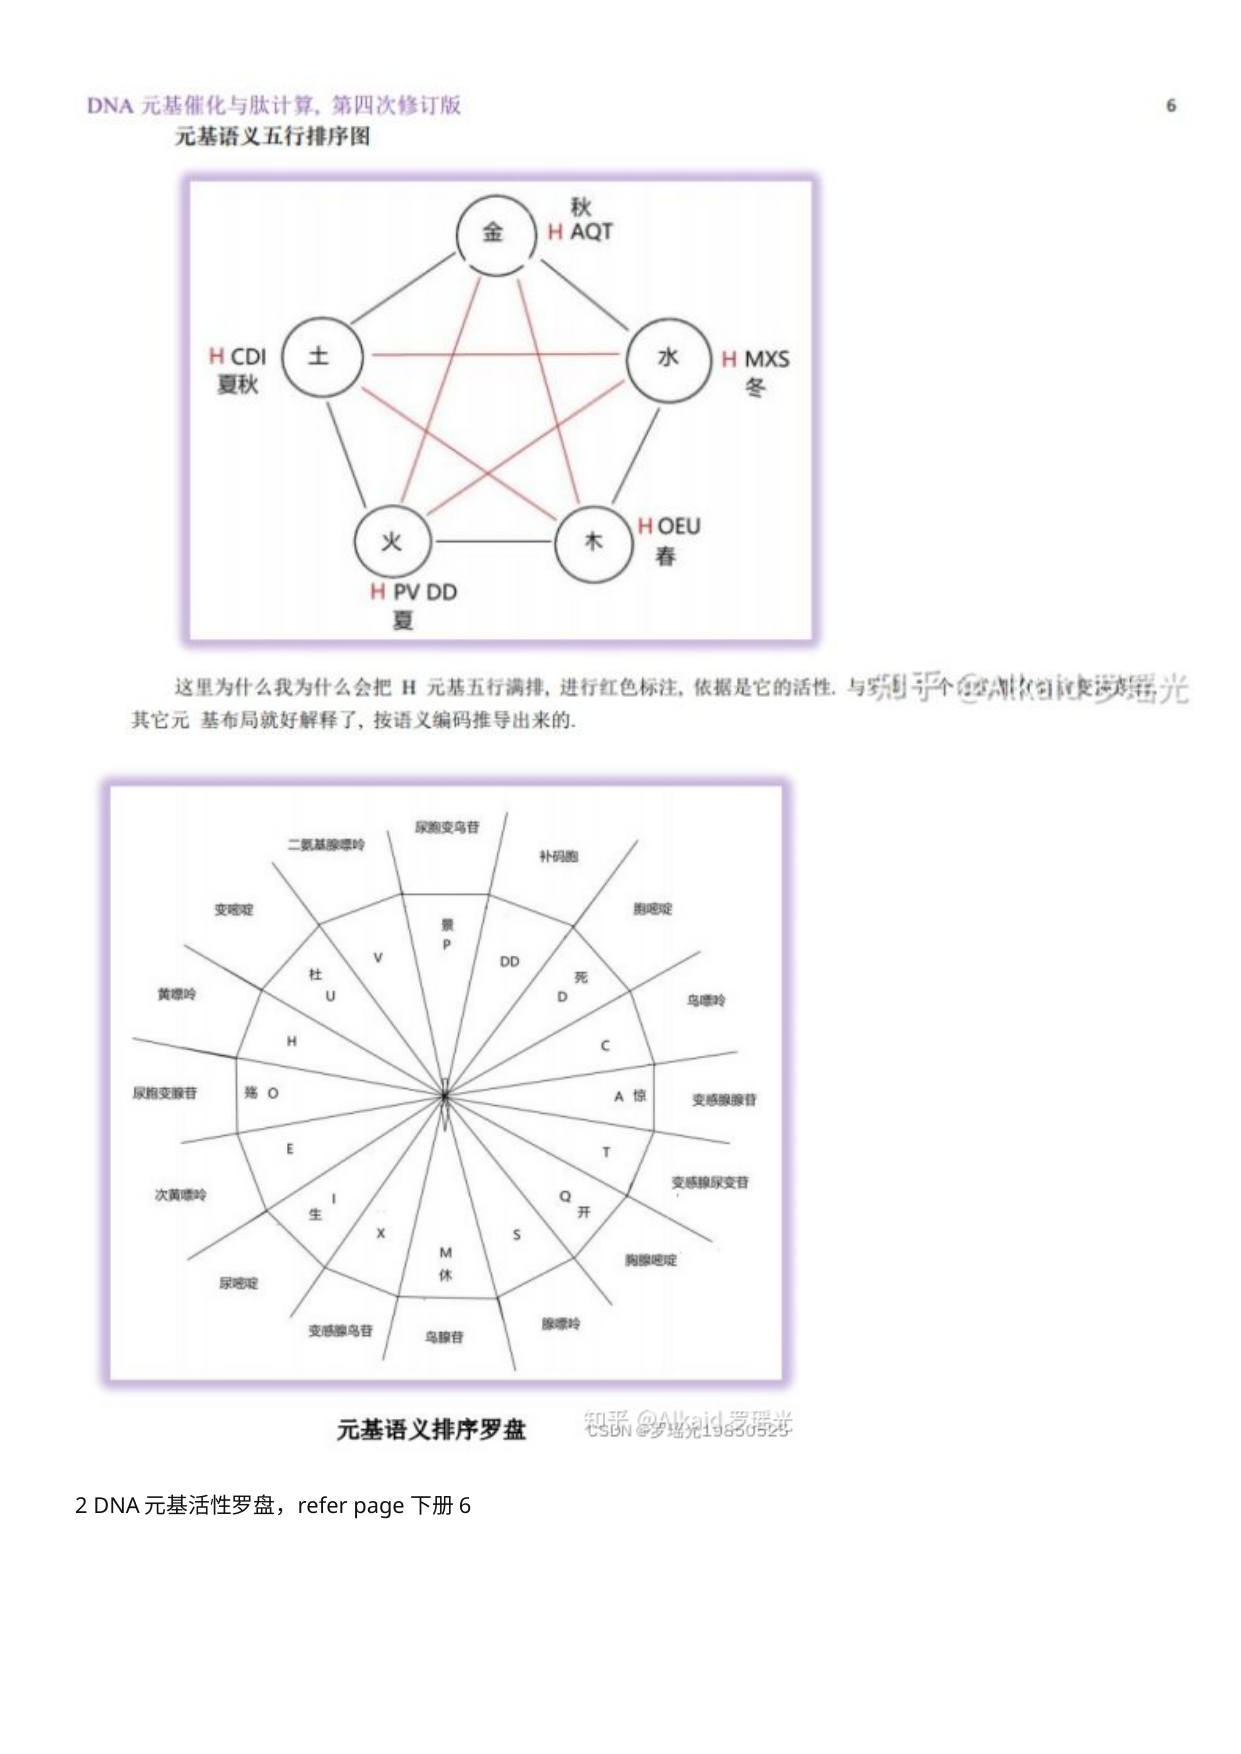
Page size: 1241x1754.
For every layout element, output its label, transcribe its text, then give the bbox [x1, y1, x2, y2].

text 2 DNA元基活性罗盘，refer page 下册6 [75, 1488, 1165, 1520]
picture [75, 75, 1219, 735]
picture [75, 764, 813, 1454]
